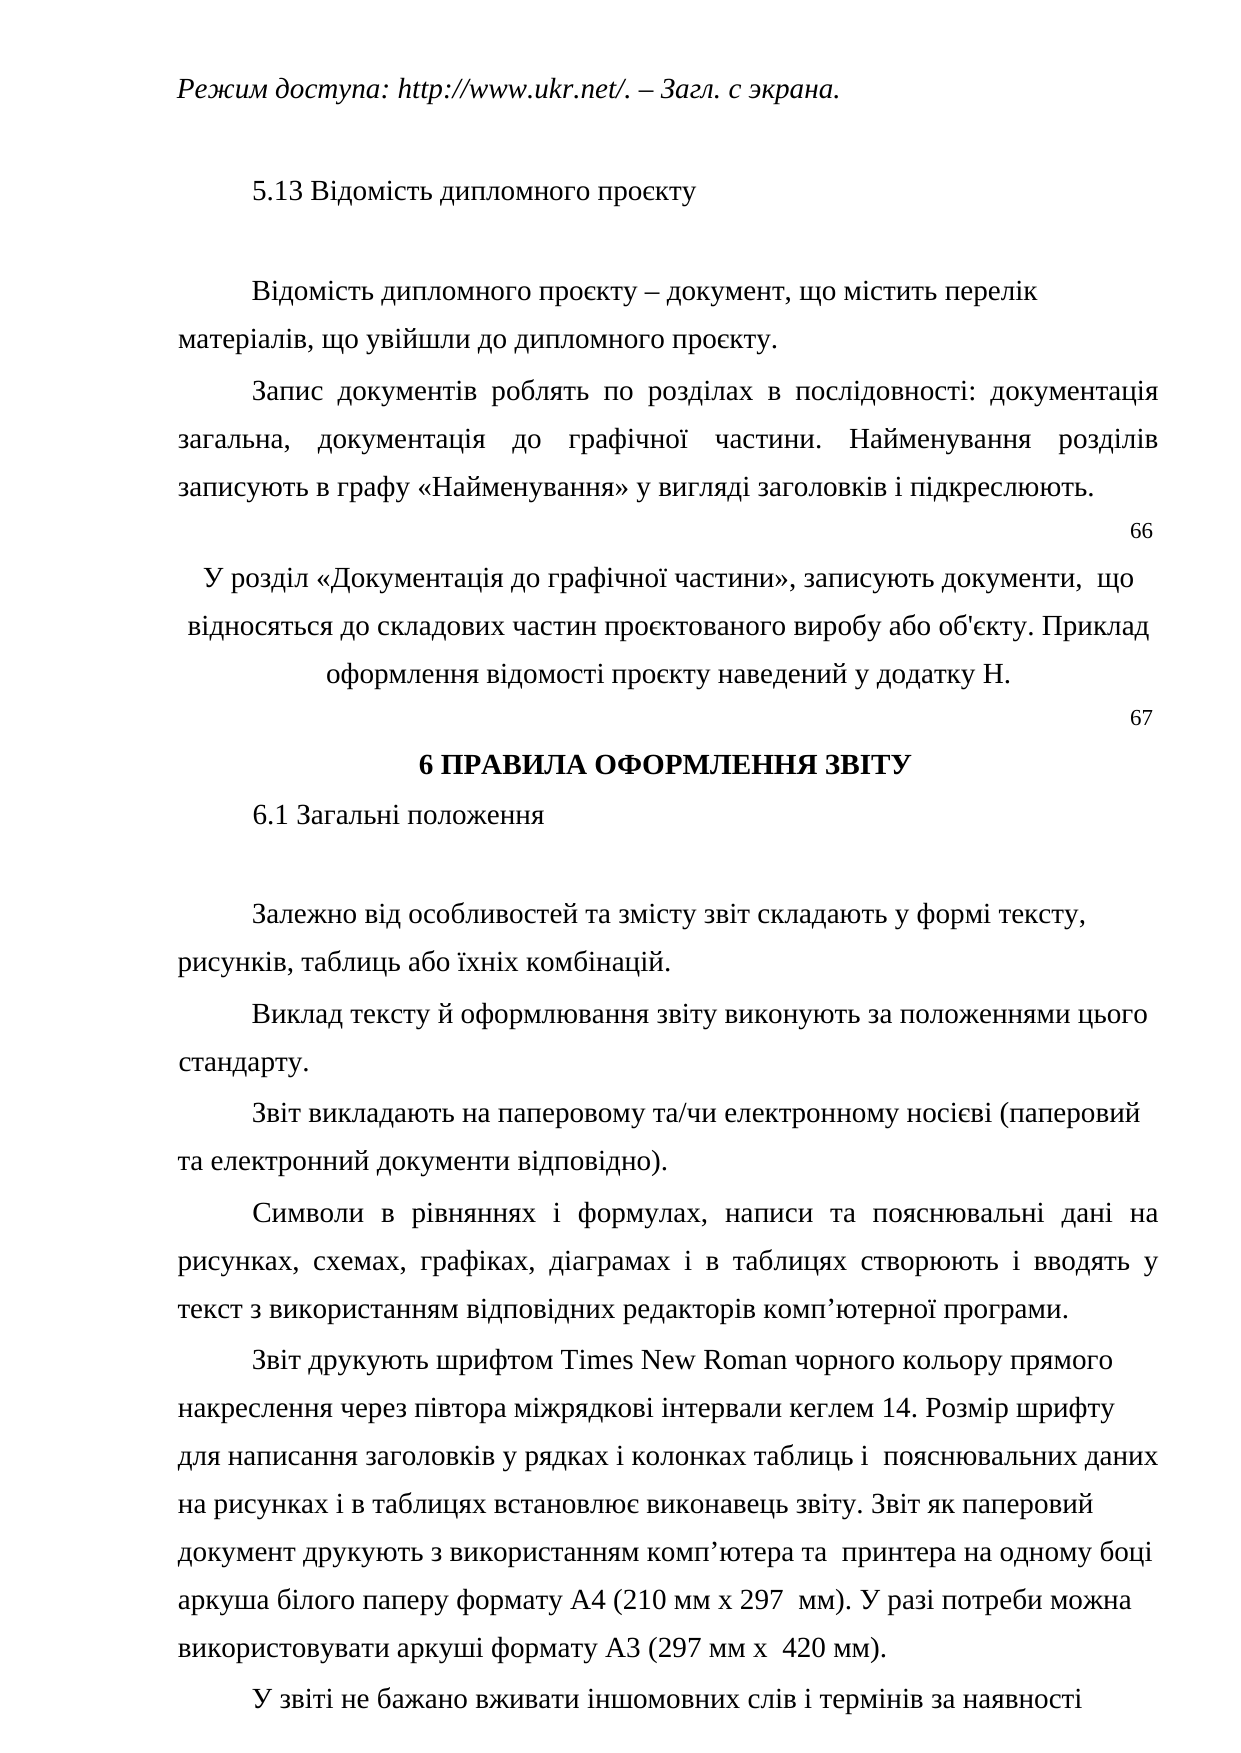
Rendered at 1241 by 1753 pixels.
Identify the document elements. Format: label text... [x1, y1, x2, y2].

text 66 [0, 517, 1153, 543]
text 5.13 Відомість дипломного проєкту [252, 173, 1174, 207]
text 6.1 Загальні положення [252, 797, 1174, 830]
text 67 [0, 704, 1153, 730]
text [177, 71, 1160, 105]
text 6 ПРАВИЛА ОФОРМЛЕННЯ ЗВІТУ [0, 747, 912, 781]
text У розділ «Документація до графічної частини», записують документи, що відносяться до складових частин проєктованого виробу або об'єкту. Приклад оформлення відомості проєкту наведений у додатку Н. [178, 560, 1159, 689]
text Запис документів роблять по розділах в послідовності: документація загальна, документація до графічної частини. Найменування розділів записують в графу «Найменування» у вигляді заголовків і підкреслюють. [178, 373, 1159, 502]
text Звіт друкують шрифтом Times New Roman чорного кольору прямого накреслення через півтора міжрядкові інтервали кеглем 14. Розмір шрифту для написання заголовків у рядках і колонках таблиць і пояснювальних даних на рисунках і в таблицях встановлює виконавець звіту. Звіт як паперовий документ друкують з використанням комп’ютера та принтера на одному боці аркуша білого паперу формату А4 (210 мм х 297 мм). У разі потреби можна використовувати аркуші формату А3 (297 мм х 420 мм). [178, 1342, 1160, 1663]
text Звіт викладають на паперовому та/чи електронному носієві (паперовий та електронний документи відповідно). [177, 1096, 1160, 1177]
text Відомість дипломного проєкту – документ, що містить перелік матеріалів, що увійшли до дипломного проєкту. [178, 273, 1160, 355]
text Символи в рівняннях і формулах, написи та пояснювальні дані на рисунках, схемах, графіках, діаграмах і в таблицях створюють і вводять у текст з використанням відповідних редакторів комп’ютерної програми. [177, 1195, 1159, 1324]
text Залежно від особливостей та змісту звіт складають у формі тексту, рисунків, таблиць або їхніх комбінацій. [177, 897, 1159, 978]
text Виклад тексту й оформлювання звіту виконують за положеннями цього стандарту. [178, 996, 1159, 1078]
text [177, 1681, 1159, 1714]
